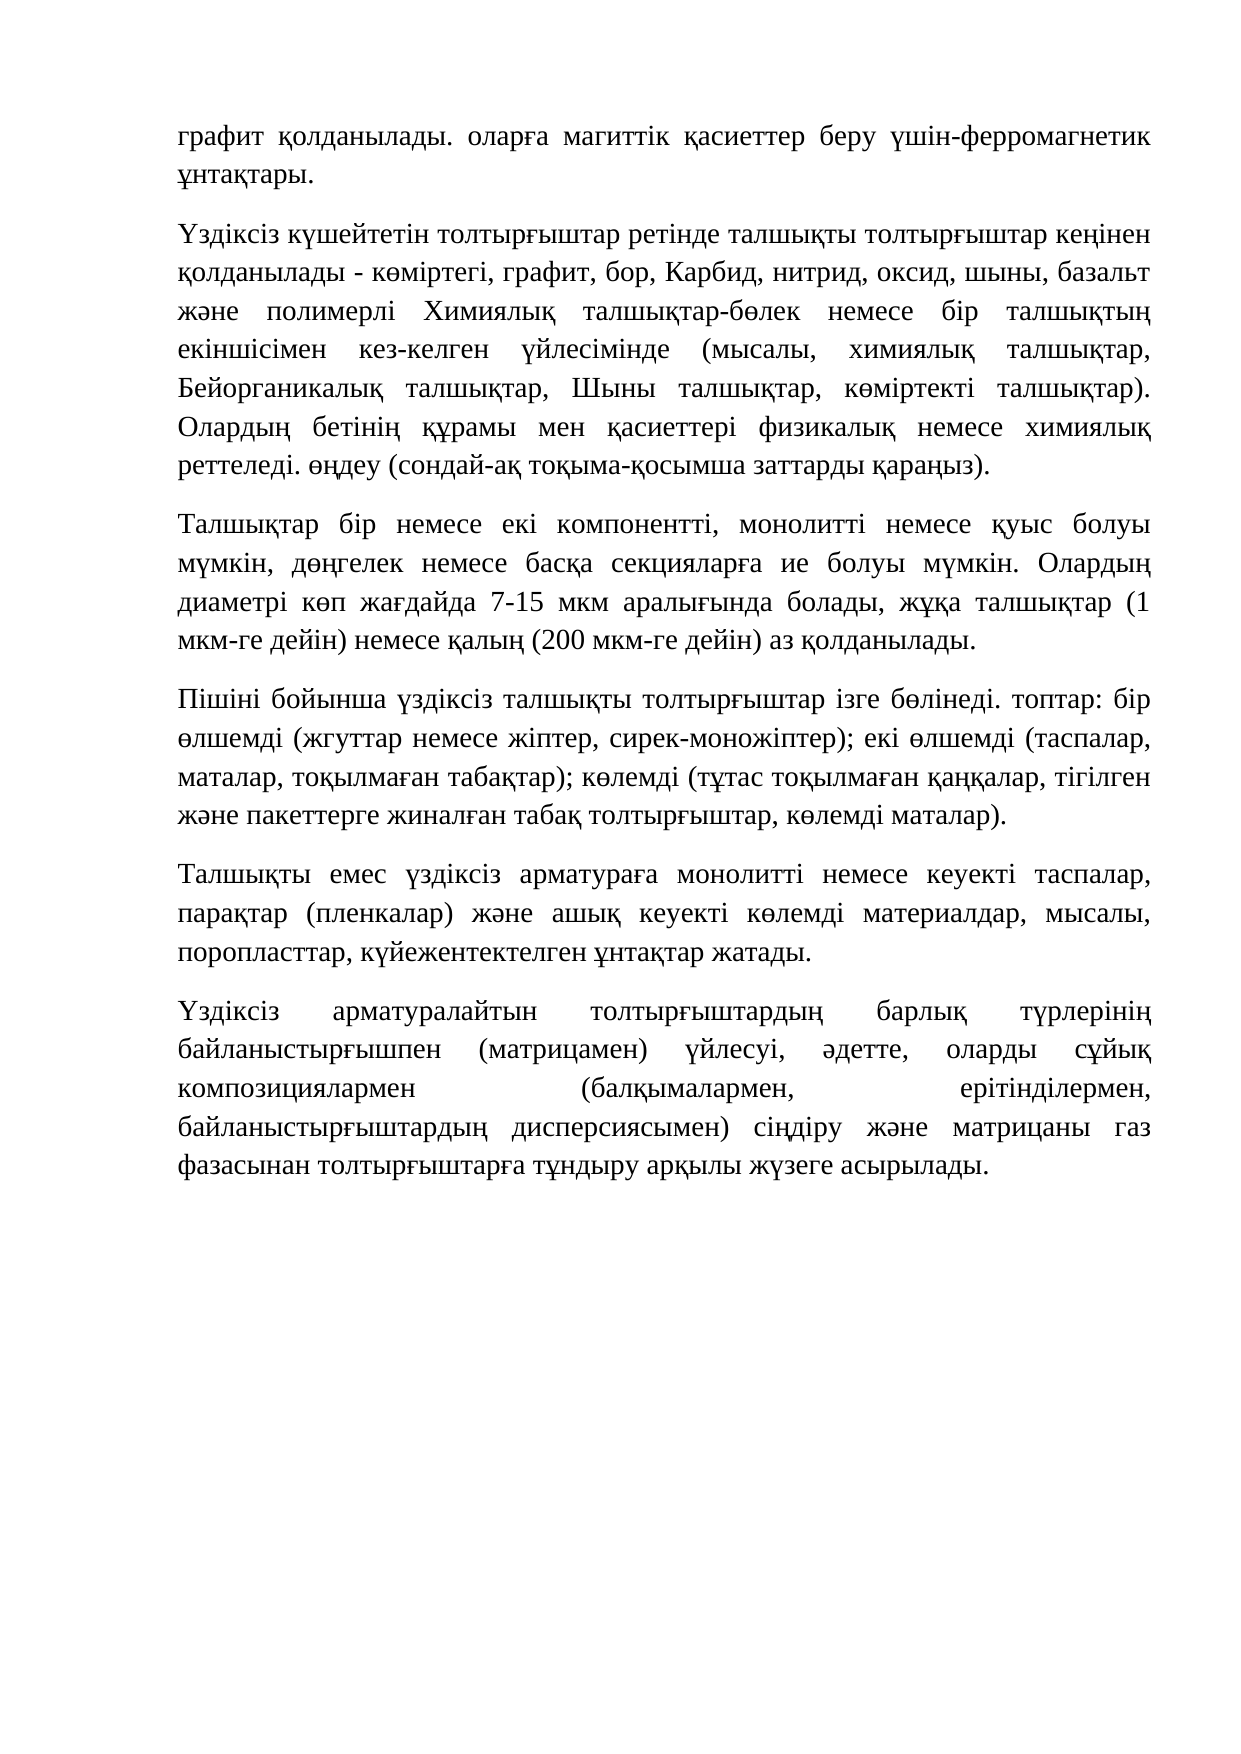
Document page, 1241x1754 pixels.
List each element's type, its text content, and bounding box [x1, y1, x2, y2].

text Үздіксіз арматуралайтын толтырғыштардың барлық түрлерінің байланыстырғышпен (матрицамен) үйлесуі, әдетте, оларды сұйық композициялармен (балқымалармен, ерітінділермен, байланыстырғыштардың дисперсиясымен) сіңдіру және матрицаны газ фазасынан толтырғыштарға тұндыру арқылы жүзеге асырылады. [177, 993, 1152, 1181]
text Талшықтар бір немесе екі компонентті, монолитті немесе қуыс болуы мүмкін, дөңгелек немесе басқа секцияларға ие болуы мүмкін. Олардың диаметрі көп жағдайда 7-15 мкм аралығында болады, жұқа талшықтар (1 мкм-ге дейін) немесе қалың (200 мкм-ге дейін) аз қолданылады. [177, 507, 1152, 656]
text Пішіні бойынша үздіксіз талшықты толтырғыштар ізге бөлінеді. топтар: бір өлшемді (жгуттар немесе жіптер, сирек-моножіптер); екі өлшемді (таспалар, маталар, тоқылмаған табақтар); көлемді (тұтас тоқылмаған қаңқалар, тігілген және пакеттерге жиналған табақ толтырғыштар, көлемді маталар). [177, 682, 1152, 831]
text Үздіксіз күшейтетін толтырғыштар ретінде талшықты толтырғыштар кеңінен қолданылады - көміртегі, графит, бор, Карбид, нитрид, оксид, шыны, базальт және полимерлі Химиялық талшықтар-бөлек немесе бір талшықтың екіншісімен кез-келген үйлесімінде (мысалы, химиялық талшықтар, Бейорганикалық талшықтар, Шыны талшықтар, көміртекті талшықтар). Олардың бетінің құрамы мен қасиеттері физикалық немесе химиялық реттеледі. өңдеу (сондай-ақ тоқыма-қосымша заттарды қараңыз). [177, 216, 1152, 481]
text Талшықты емес үздіксіз арматураға монолитті немесе кеуекті таспалар, парақтар (пленкалар) және ашық кеуекті көлемді материалдар, мысалы, поропласттар, күйежентектелген ұнтақтар жатады. [177, 857, 1152, 967]
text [177, 118, 1152, 190]
